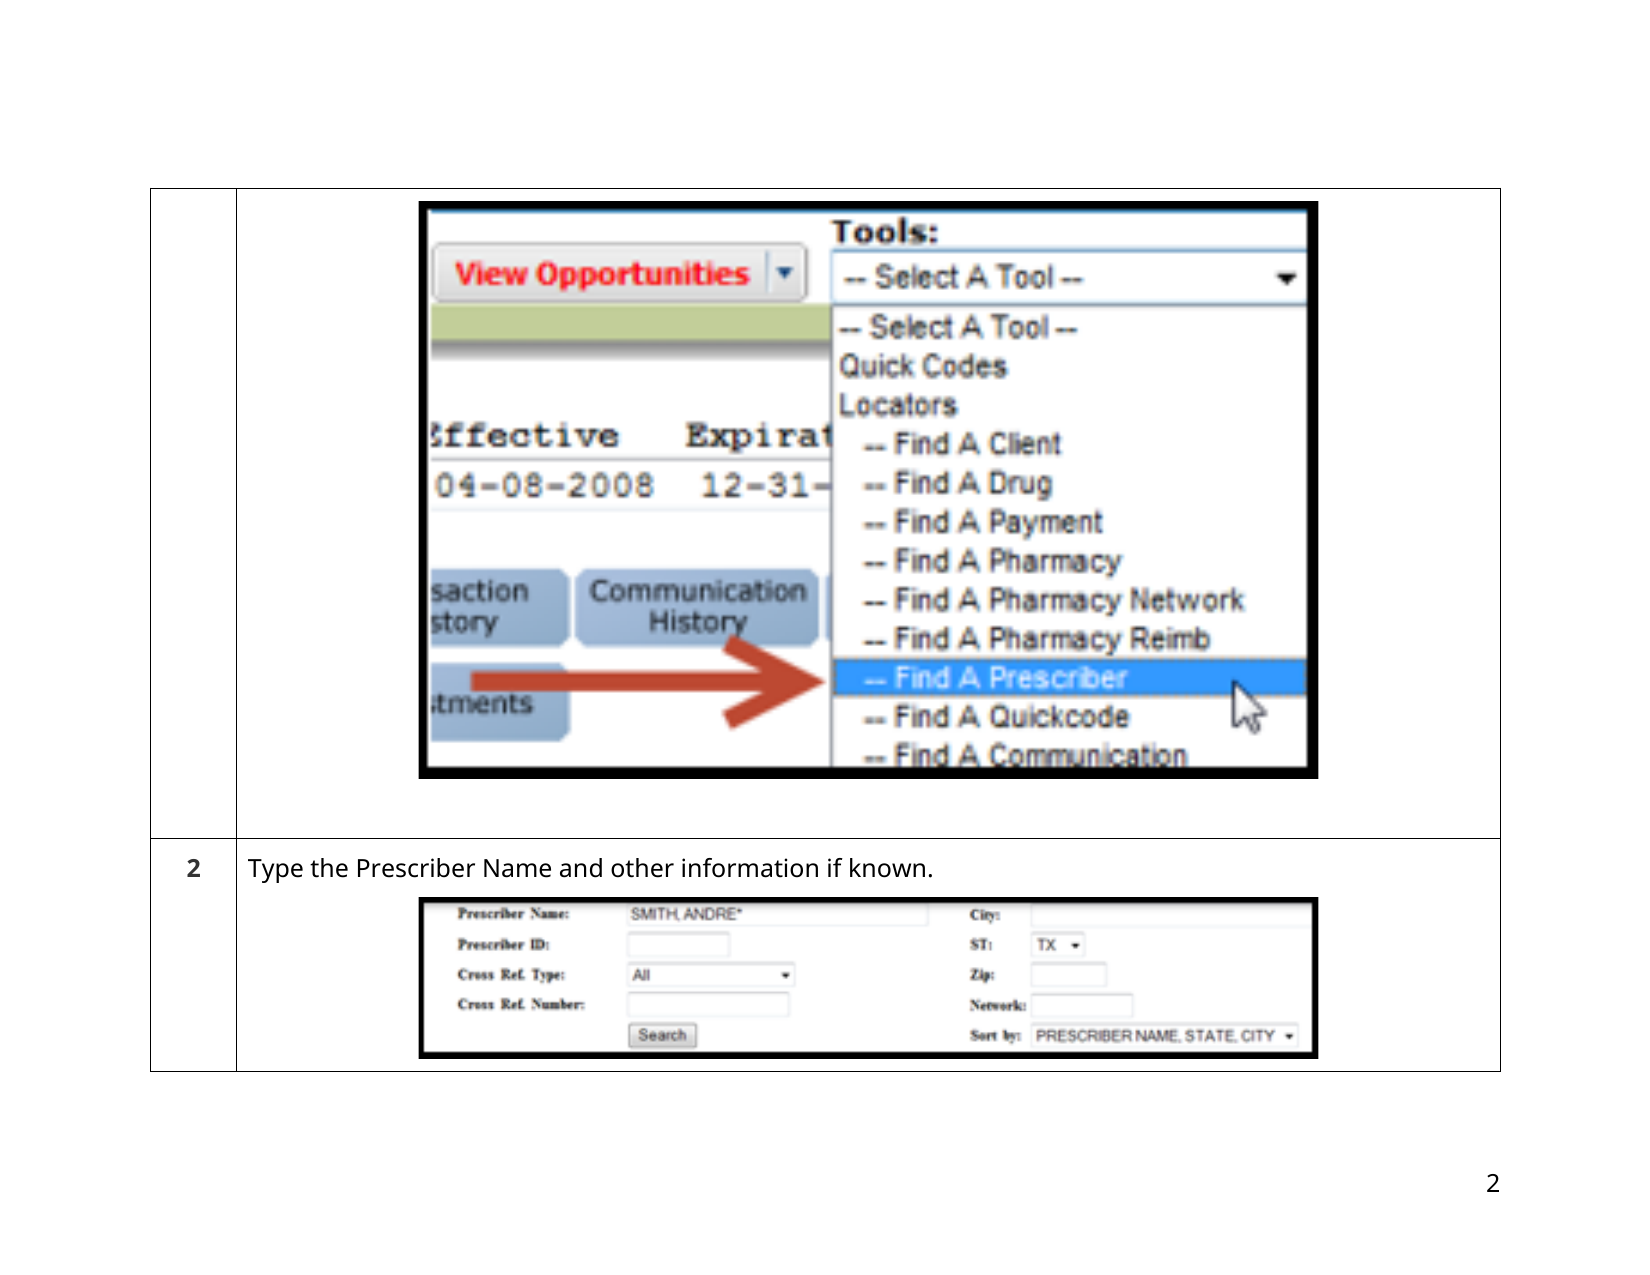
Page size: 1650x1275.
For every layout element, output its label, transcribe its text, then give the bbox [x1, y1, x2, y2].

picture [418, 201, 1319, 779]
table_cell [237, 839, 1500, 1071]
table_cell 2 [151, 839, 236, 1071]
table_cell 1 [151, 189, 236, 837]
picture [418, 897, 1319, 1059]
table_cell Select Find a Prescriber tab, locate Tools (upper right hand), select the drop-down and then select Find a Prescriber. [237, 189, 1500, 837]
